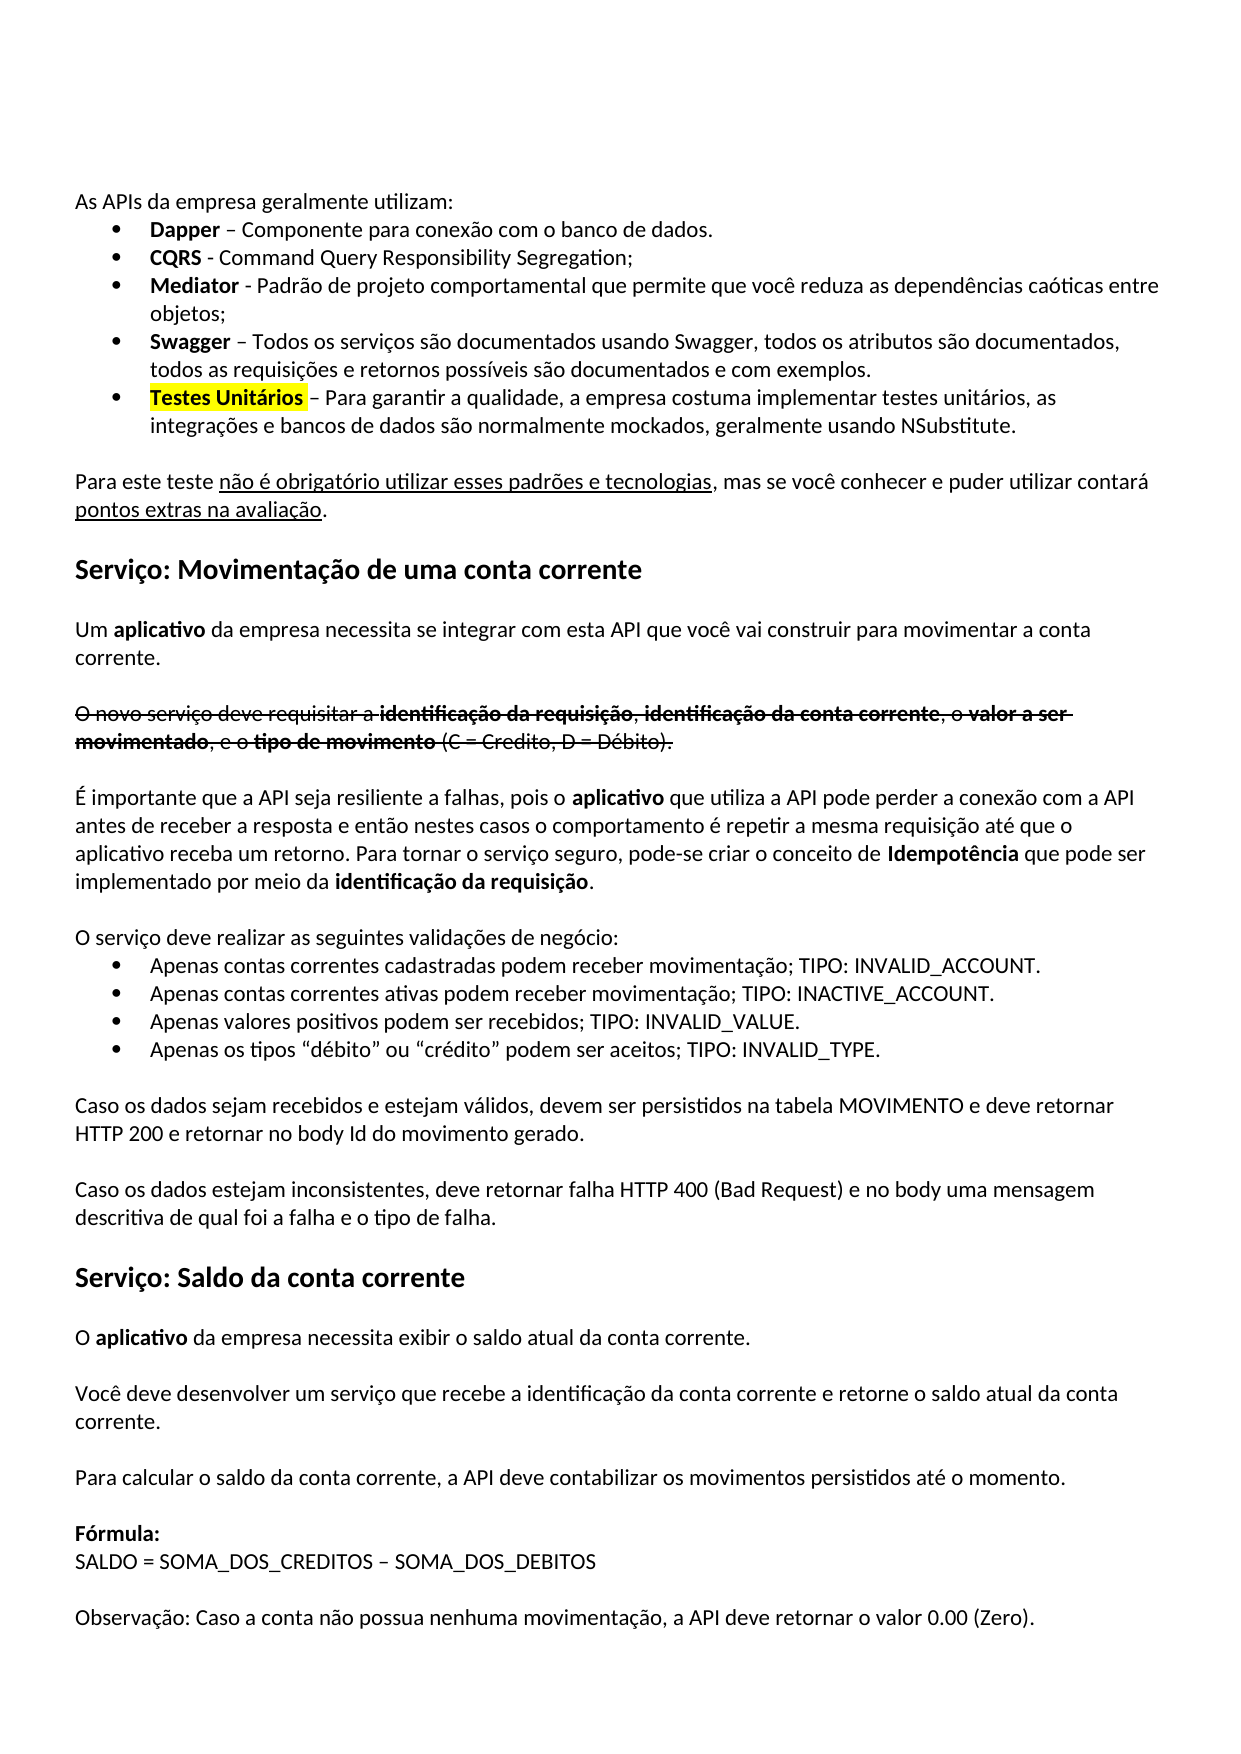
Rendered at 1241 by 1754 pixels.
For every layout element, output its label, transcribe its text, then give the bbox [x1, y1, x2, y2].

list Apenas os tipos “débito” ou “crédito” podem ser aceitos; TIPO: INVALID_TYPE. [112, 1035, 1165, 1063]
text SALDO = SOMA_DOS_CREDITOS – SOMA_DOS_DEBITOS [75, 1547, 1165, 1575]
text Serviço: Saldo da conta corrente [75, 1259, 1165, 1295]
list Apenas contas correntes ativas podem receber movimentação; TIPO: INACTIVE_ACCOUNT. [112, 979, 1165, 1007]
text Para este teste não é obrigatório utilizar esses padrões e tecnologias, mas se você conhecer e puder utilizar contará pontos extras na avaliação. [75, 467, 1165, 523]
list CQRS - Command Query Responsibility Segregation; [112, 243, 1165, 271]
text O novo serviço deve requisitar a identificação da requisição, identificação da conta corrente, o valor a ser movimentado, e o tipo de movimento (C = Credito, D = Débito). [75, 699, 1165, 755]
text Serviço: Movimentação de uma conta corrente [75, 551, 1165, 587]
list Apenas valores positivos podem ser recebidos; TIPO: INVALID_VALUE. [112, 1007, 1165, 1035]
text Para calcular o saldo da conta corrente, a API deve contabilizar os movimentos persistidos até o momento. [75, 1463, 1165, 1491]
list Swagger – Todos os serviços são documentados usando Swagger, todos os atributos são documentados, todos as requisições e retornos possíveis são documentados e com exemplos. [112, 327, 1165, 383]
text É importante que a API seja resiliente a falhas, pois o aplicativo que utiliza a API pode perder a conexão com a API antes de receber a resposta e então nestes casos o comportamento é repetir a mesma requisição até que o aplicativo receba um retorno. Para tornar o serviço seguro, pode-se criar o conceito de Idempotência que pode ser implementado por meio da identificação da requisição. [75, 783, 1165, 895]
text Você deve desenvolver um serviço que recebe a identificação da conta corrente e retorne o saldo atual da conta corrente. [75, 1379, 1165, 1435]
list Testes Unitários – Para garantir a qualidade, a empresa costuma implementar testes unitários, as integrações e bancos de dados são normalmente mockados, geralmente usando NSubstitute. [112, 383, 1165, 439]
text O serviço deve realizar as seguintes validações de negócio: [75, 923, 1165, 951]
text Um aplicativo da empresa necessita se integrar com esta API que você vai construir para movimentar a conta corrente. [75, 615, 1165, 671]
list Apenas contas correntes cadastradas podem receber movimentação; TIPO: INVALID_ACCOUNT. [112, 951, 1165, 979]
text Fórmula: [75, 1519, 1165, 1547]
list Dapper – Componente para conexão com o banco de dados. [112, 215, 1165, 243]
text O aplicativo da empresa necessita exibir o saldo atual da conta corrente. [75, 1323, 1165, 1351]
text As APIs da empresa geralmente utilizam: [75, 187, 1165, 215]
list Mediator - Padrão de projeto comportamental que permite que você reduza as dependências caóticas entre objetos; [112, 271, 1165, 327]
text Caso os dados sejam recebidos e estejam válidos, devem ser persistidos na tabela MOVIMENTO e deve retornar HTTP 200 e retornar no body Id do movimento gerado. [75, 1091, 1165, 1147]
text Observação: Caso a conta não possua nenhuma movimentação, a API deve retornar o valor 0.00 (Zero). [75, 1603, 1165, 1631]
